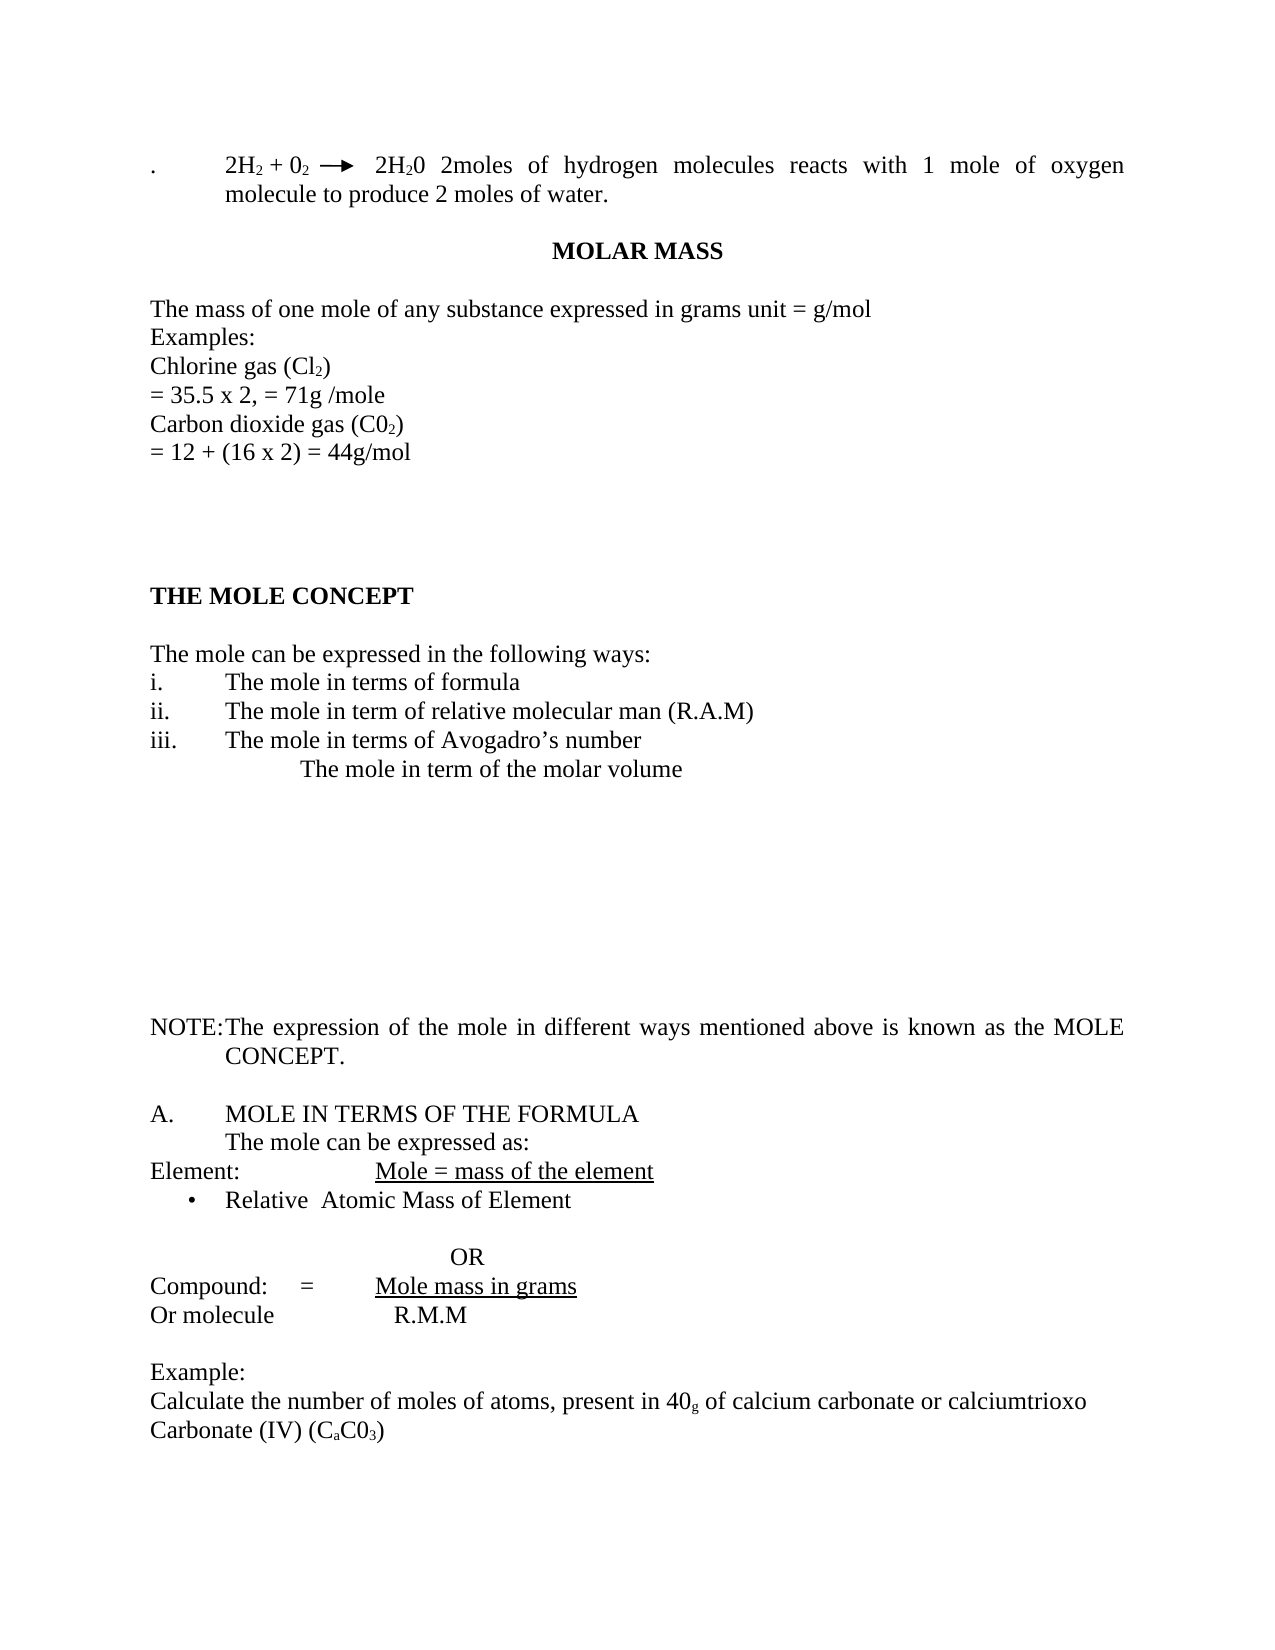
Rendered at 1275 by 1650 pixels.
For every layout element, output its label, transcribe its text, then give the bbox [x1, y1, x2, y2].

text Compound: = Mole mass in grams [150, 1271, 1125, 1300]
text i. The mole in terms of formula [150, 667, 1125, 696]
text MOLAR MASS [150, 236, 1125, 265]
text iii. The mole in terms of Avogadro’s number [150, 725, 1125, 754]
text Example: [150, 1357, 1125, 1386]
text Carbonate (IV) (CaC03) [150, 1415, 1125, 1444]
text Examples: [150, 322, 1125, 351]
text Or molecule R.M.M [150, 1300, 1125, 1329]
text Element: Mole = mass of the element [150, 1156, 1125, 1185]
text The mole can be expressed in the following ways: [150, 639, 1125, 667]
text = 12 + (16 x 2) = 44g/mol [150, 437, 1125, 466]
text OR [375, 1242, 1125, 1271]
text Calculate the number of moles of atoms, present in 40g of calcium carbonate or calciumtrioxo [150, 1386, 1125, 1415]
text = 35.5 x 2, = 71g /mole [150, 380, 1125, 409]
text Carbon dioxide gas (C02) [150, 409, 1125, 437]
text ii. The mole in term of relative molecular man (R.A.M) [150, 696, 1125, 725]
text NOTE: The expression of the mole in different ways mentioned above is known as the MOLE CONCEPT. [150, 1012, 1125, 1070]
text Chlorine gas (Cl2) [150, 351, 1125, 380]
list Relative Atomic Mass of Element [187, 1185, 1125, 1214]
text The mass of one mole of any substance expressed in grams unit = g/mol [150, 294, 1125, 322]
text A. MOLE IN TERMS OF THE FORMULA [150, 1099, 1125, 1127]
text The mole in term of the molar volume [150, 754, 1125, 782]
text The mole can be expressed as: [150, 1127, 1125, 1156]
text THE MOLE CONCEPT [150, 581, 1125, 610]
text . 2H2 + 02 2H20 2moles of hydrogen molecules reacts with 1 mole of oxygen molecule to produce 2 moles of water. [150, 150, 1125, 207]
